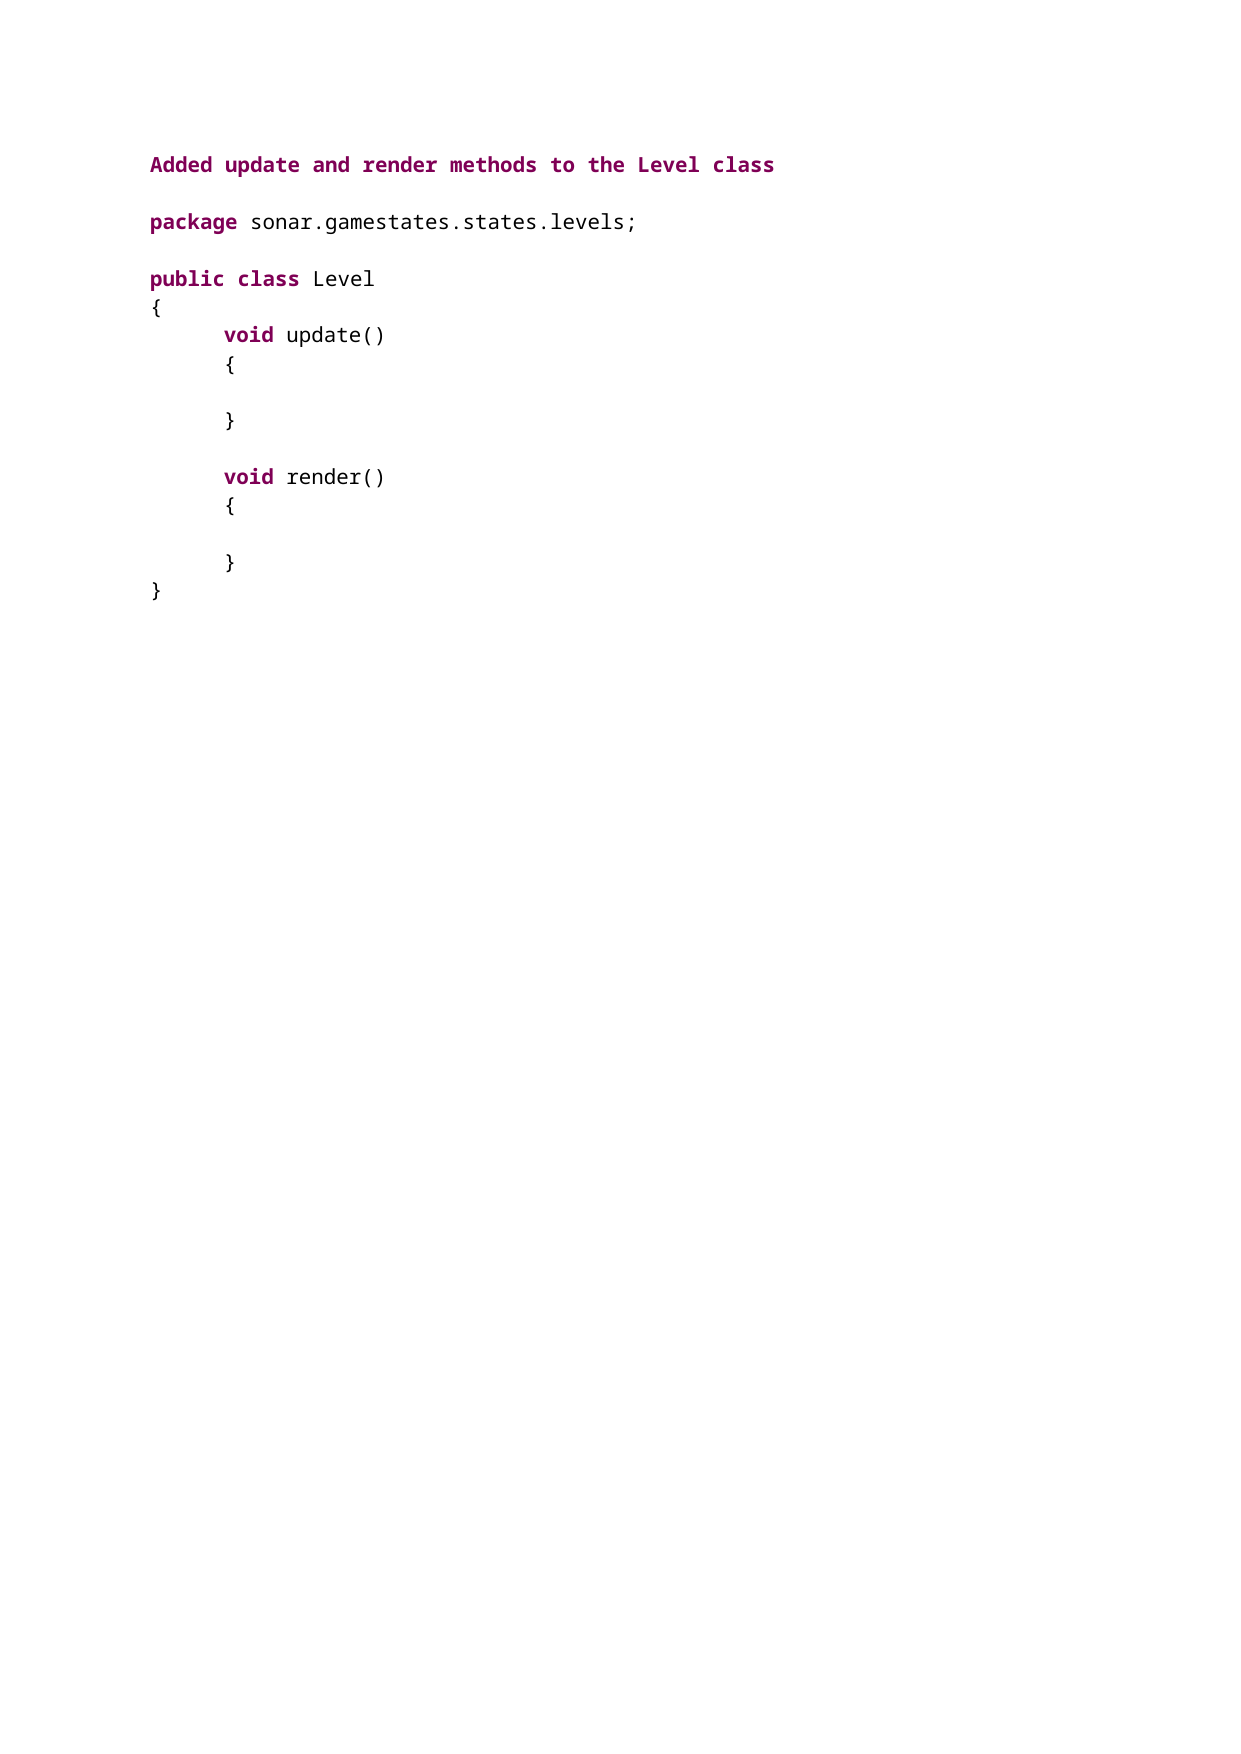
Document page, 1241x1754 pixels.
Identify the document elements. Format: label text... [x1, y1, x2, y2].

text Added update and render methods to the Level class [150, 150, 1090, 178]
text void update() [150, 321, 1090, 349]
text } [150, 575, 1090, 604]
text } [150, 406, 1090, 434]
text public class Level [150, 264, 1090, 292]
text package sonar.gamestates.states.levels; [150, 207, 1090, 235]
text void render() [150, 462, 1090, 490]
text { [150, 349, 1090, 377]
text } [150, 547, 1090, 575]
text { [150, 490, 1090, 519]
text { [150, 292, 1090, 321]
